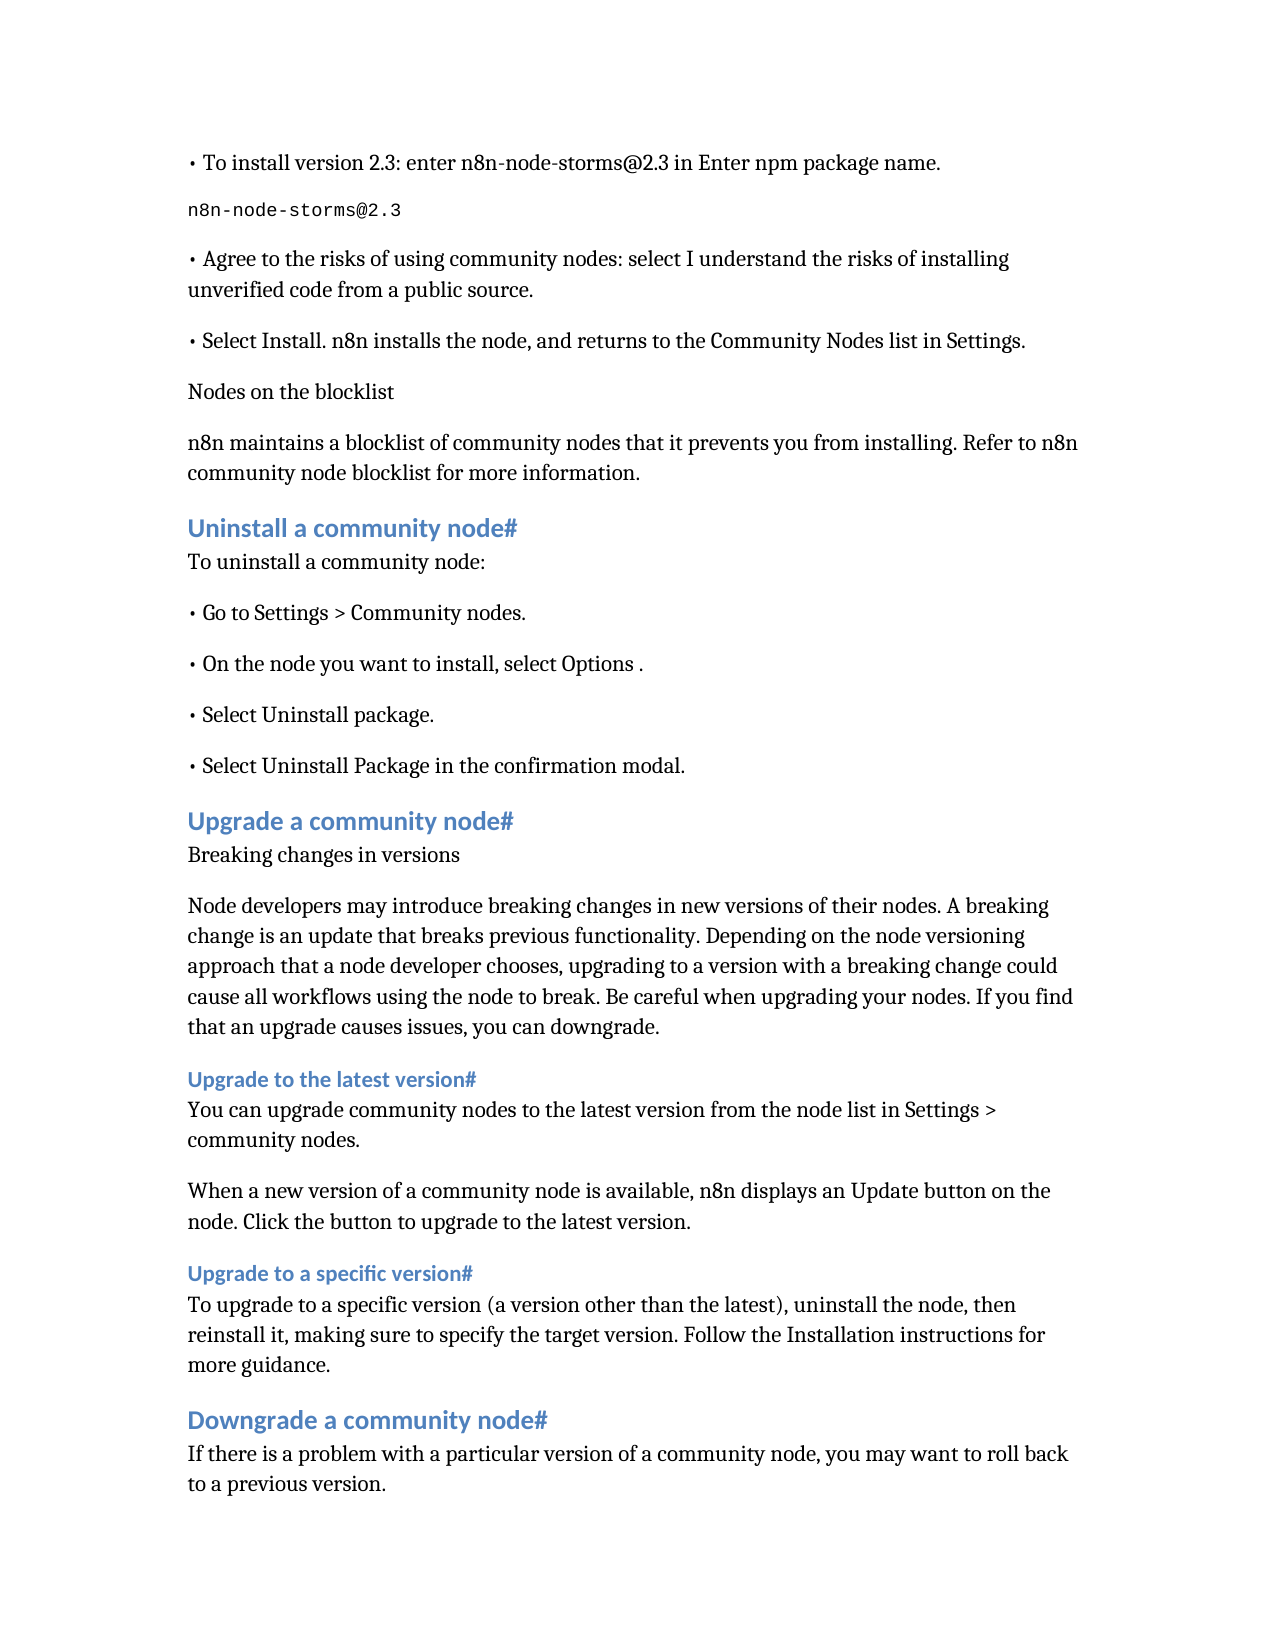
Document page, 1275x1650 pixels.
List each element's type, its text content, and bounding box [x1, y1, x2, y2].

subtitle Upgrade a community node# [187, 804, 1087, 837]
text • Select Uninstall package. [187, 702, 1087, 728]
text To upgrade to a specific version (a version other than the latest), uninstall the node, then reinstall it, making sure to specify the target version. Follow the Installation instructions for more guidance. [187, 1292, 1087, 1378]
text To uninstall a community node: [187, 549, 1087, 575]
text Nodes on the blocklist [187, 378, 1087, 405]
text • Select Uninstall Package in the confirmation modal. [187, 753, 1087, 779]
text n8n maintains a blocklist of community nodes that it prevents you from installing. Refer to n8n community node blocklist for more information. [187, 429, 1087, 486]
subtitle Upgrade to the latest version# [187, 1065, 1087, 1093]
subtitle Uninstall a community node# [187, 511, 1087, 544]
subtitle Downgrade a community node# [187, 1403, 1087, 1436]
text n8n-node-storms@2.3 [187, 201, 1087, 222]
text If there is a problem with a particular version of a community node, you may want to roll back to a previous version. [187, 1441, 1087, 1498]
text • To install version 2.3: enter n8n-node-storms@2.3 in Enter npm package name. [187, 150, 1087, 176]
text • Select Install. n8n installs the node, and returns to the Community Nodes list in Settings. [187, 327, 1087, 354]
text • Agree to the risks of using community nodes: select I understand the risks of installing unverified code from a public source. [187, 246, 1087, 303]
text • On the node you want to install, select Options . [187, 651, 1087, 677]
text Node developers may introduce breaking changes in new versions of their nodes. A breaking change is an update that breaks previous functionality. Depending on the node versioning approach that a node developer chooses, upgrading to a version with a breaking change could cause all workflows using the node to break. Be careful when upgrading your nodes. If you find that an upgrade causes issues, you can downgrade. [187, 893, 1087, 1040]
text When a new version of a community node is available, n8n displays an Update button on the node. Click the button to upgrade to the latest version. [187, 1178, 1087, 1235]
text You can upgrade community nodes to the latest version from the node list in Settings > community nodes. [187, 1097, 1087, 1153]
text • Go to Settings > Community nodes. [187, 600, 1087, 626]
text Breaking changes in versions [187, 842, 1087, 868]
subtitle Upgrade to a specific version# [187, 1259, 1087, 1287]
